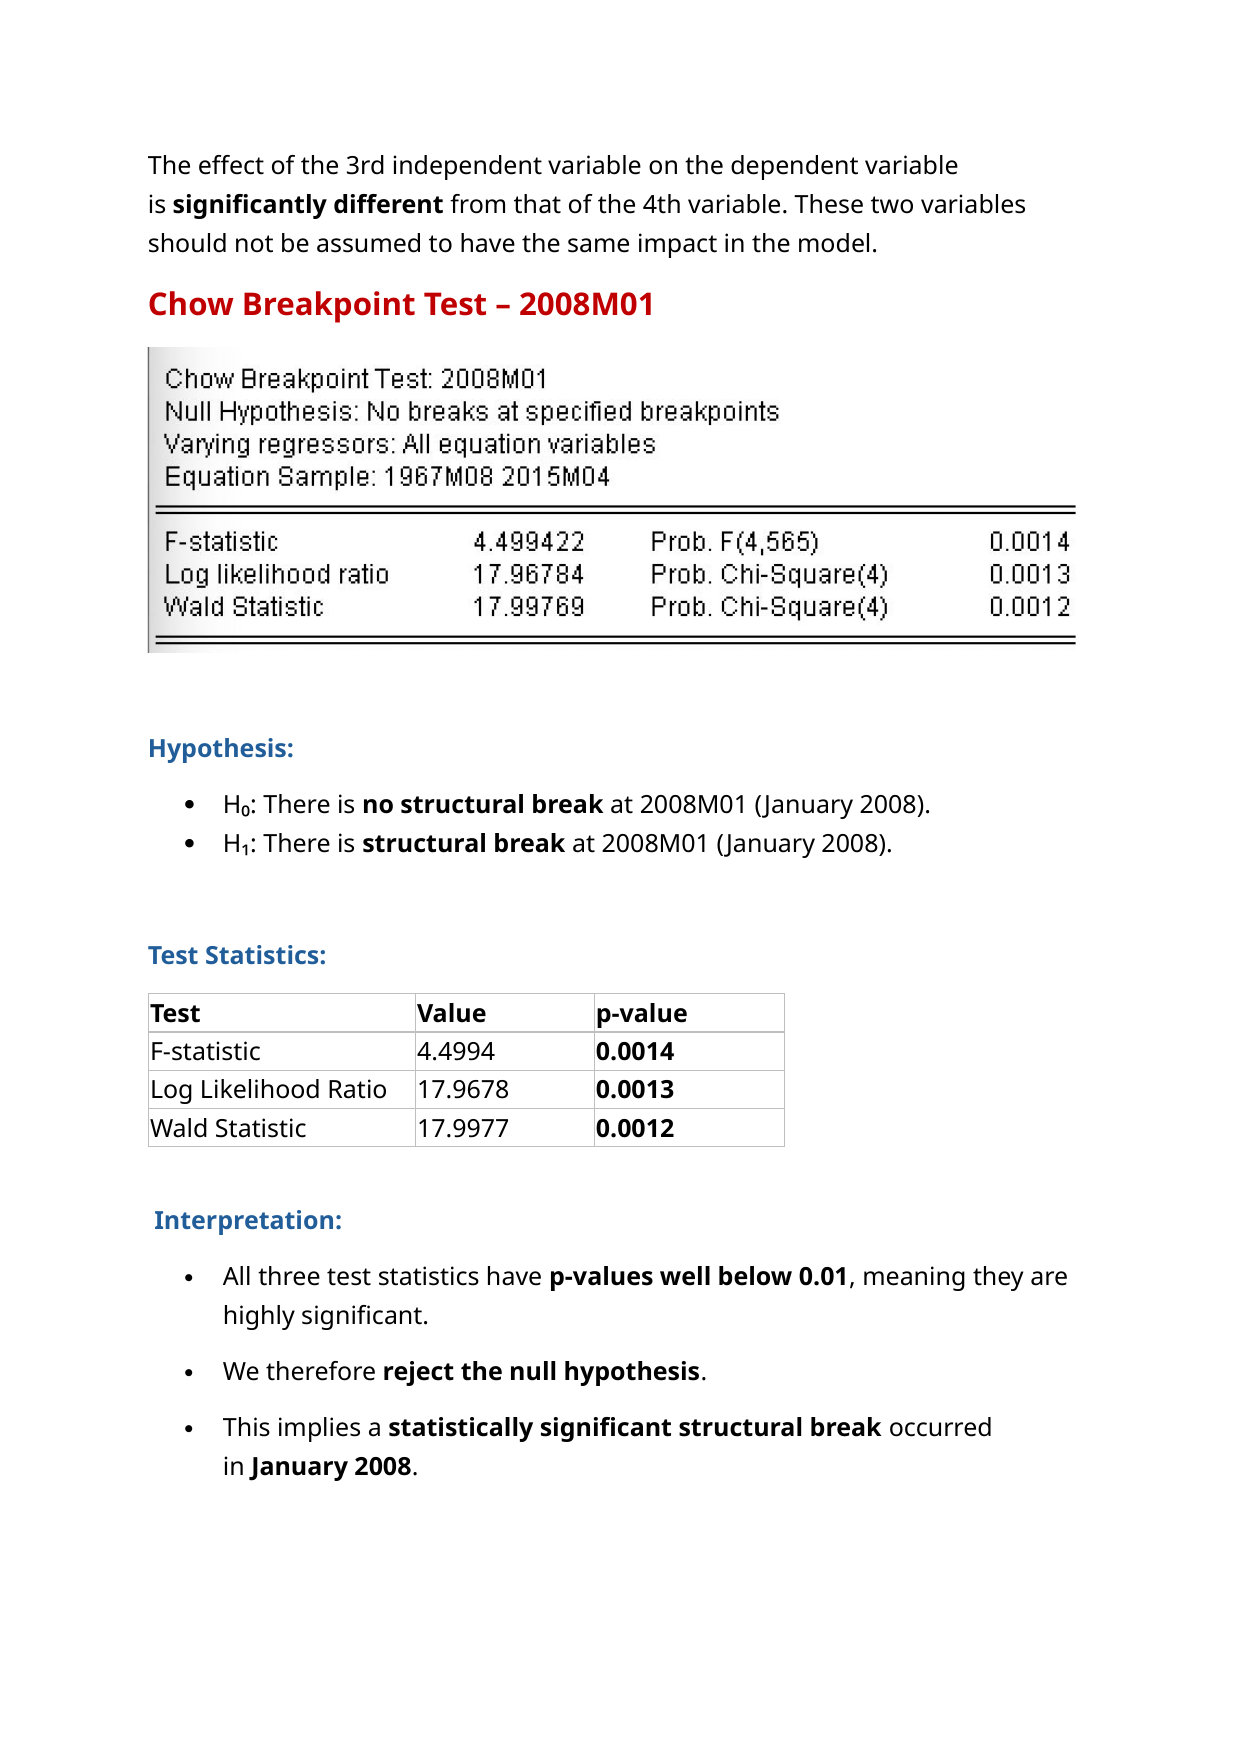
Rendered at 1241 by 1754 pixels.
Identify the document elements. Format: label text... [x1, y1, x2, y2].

picture [147, 347, 1093, 653]
table_header Test [149, 994, 415, 1031]
list H₀: There is no structural break at 2008M01 (January 2008). [185, 786, 1093, 821]
table_cell 4.4994 [416, 1033, 594, 1069]
table_cell 0.0014 [595, 1033, 784, 1069]
text Chow Breakpoint Test – 2008M01 [148, 282, 1093, 324]
table_cell Log Likelihood Ratio [149, 1071, 415, 1108]
table_header p-value [595, 994, 784, 1031]
text Hypothesis: [148, 731, 1093, 765]
list This implies a statistically significant structural break occurred in January 2008. [185, 1409, 1093, 1483]
table_cell 17.9678 [416, 1071, 594, 1108]
table_cell 17.9977 [416, 1109, 594, 1146]
list H₁: There is structural break at 2008M01 (January 2008). [185, 826, 1093, 860]
list All three test statistics have p-values well below 0.01, meaning they are highly significant. [185, 1259, 1093, 1332]
table_cell F-statistic [149, 1033, 415, 1069]
table_header Value [416, 994, 594, 1031]
table_cell Wald Statistic [149, 1109, 415, 1146]
text Test Statistics: [148, 937, 1093, 971]
text Interpretation: [148, 1203, 1093, 1237]
table_cell 0.0013 [595, 1071, 784, 1108]
list We therefore reject the null hypothesis. [185, 1354, 1093, 1388]
text The effect of the 3rd independent variable on the dependent variable is significantly different from that of the 4th variable. These two variables should not be assumed to have the same impact in the model. [148, 148, 1093, 260]
table_cell 0.0012 [595, 1109, 784, 1146]
